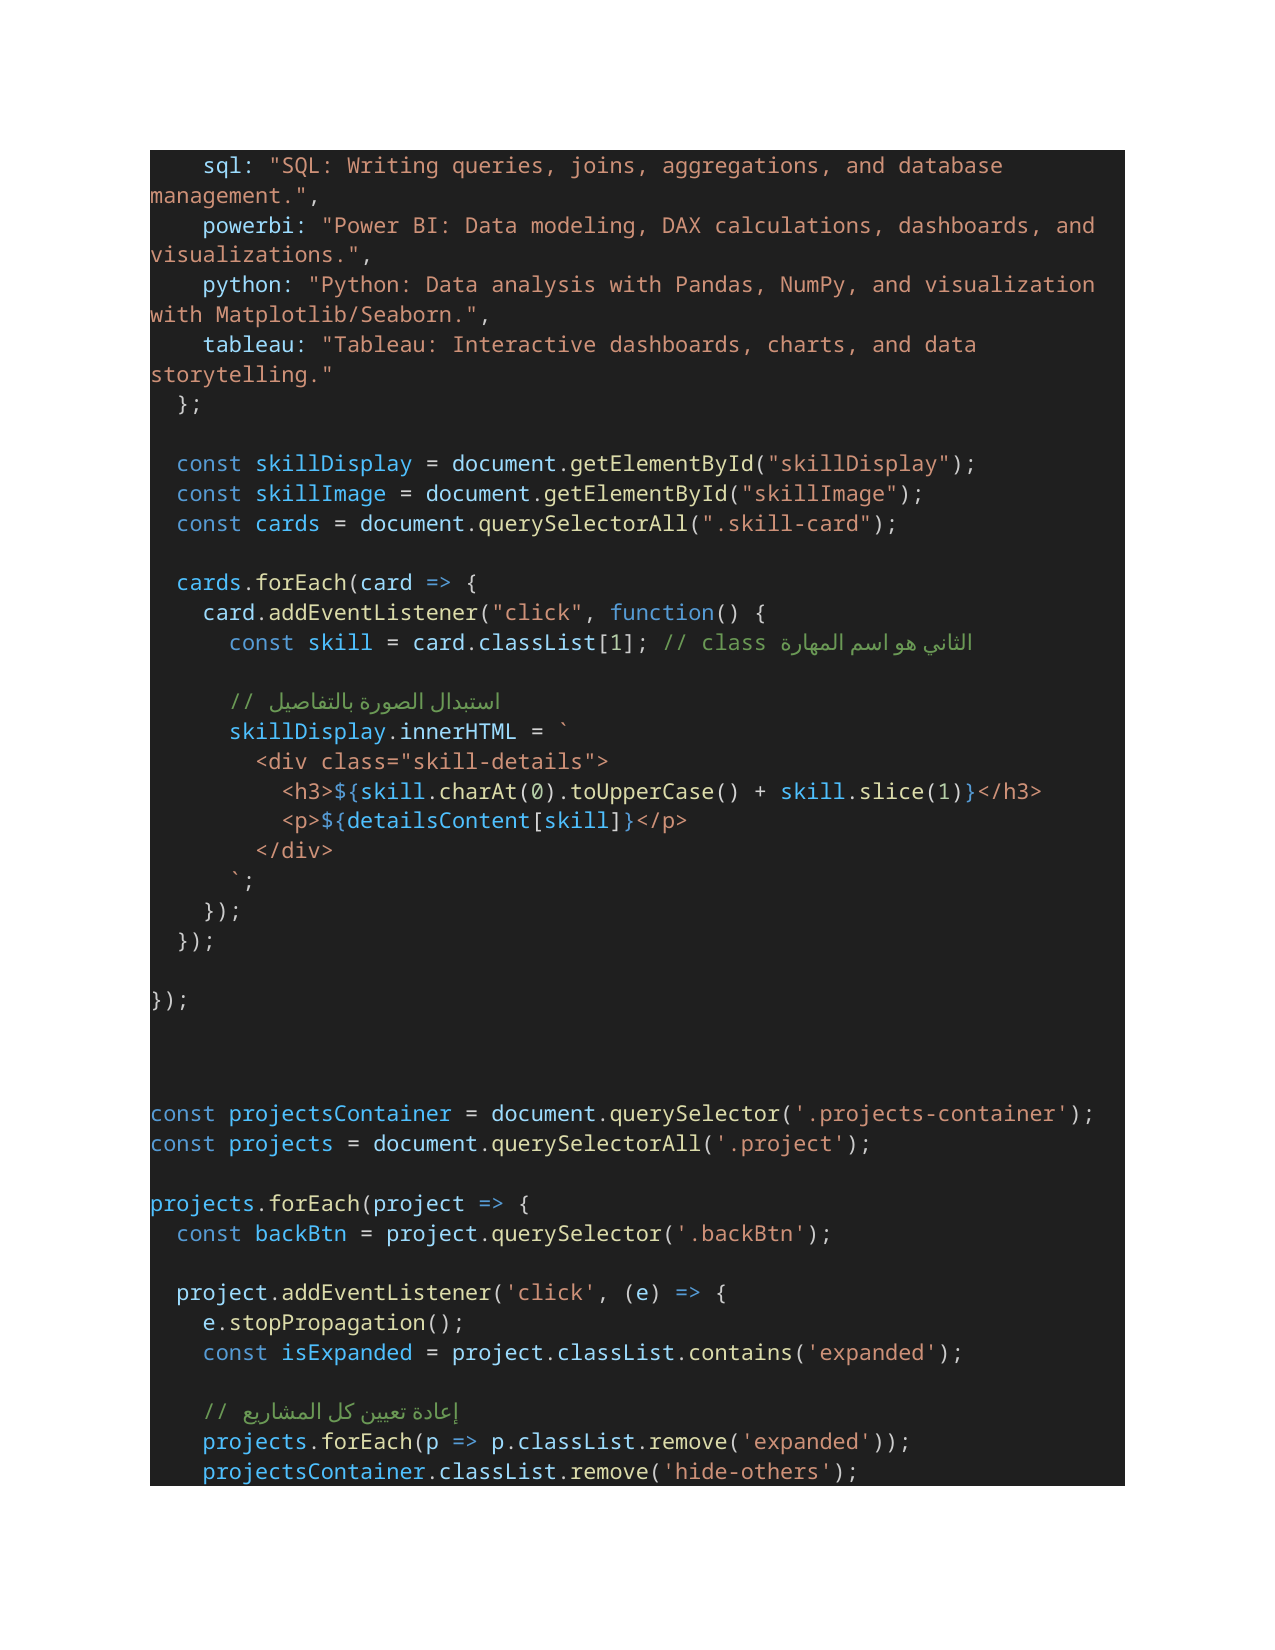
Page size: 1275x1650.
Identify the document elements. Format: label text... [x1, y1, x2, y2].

text <div class="skill-details"> [150, 746, 1125, 776]
text }); [150, 984, 1125, 1014]
text const skill = card.classList[1]; // class الثاني هو اسم المهارة [150, 627, 1125, 656]
text projectsContainer.classList.remove('hide-others'); [150, 1456, 1125, 1486]
text cards.forEach(card => { [150, 567, 1125, 597]
text project.addEventListener('click', (e) => { [150, 1277, 1125, 1307]
text const cards = document.querySelectorAll(".skill-card"); [150, 507, 1125, 537]
text powerbi: "Power BI: Data modeling, DAX calculations, dashboards, and visualizations.", [150, 209, 1125, 269]
text }; [150, 388, 1125, 418]
text const skillImage = document.getElementById("skillImage"); [150, 478, 1125, 507]
text <h3>${skill.charAt(0).toUpperCase() + skill.slice(1)}</h3> [150, 776, 1125, 805]
text skillDisplay.innerHTML = ` [150, 716, 1125, 746]
text const skillDisplay = document.getElementById("skillDisplay"); [150, 448, 1125, 478]
text }); [150, 895, 1125, 924]
text const backBtn = project.querySelector('.backBtn'); [150, 1218, 1125, 1247]
text e.stopPropagation(); [150, 1307, 1125, 1337]
text projects.forEach(project => { [150, 1188, 1125, 1218]
text const isExpanded = project.classList.contains('expanded'); [150, 1337, 1125, 1367]
text python: "Python: Data analysis with Pandas, NumPy, and visualization with Matplotlib/Seaborn.", [150, 269, 1125, 329]
text // إعادة تعيين كل المشاريع [150, 1396, 1125, 1426]
text `; [150, 865, 1125, 895]
text const projectsContainer = document.querySelector('.projects-container'); [150, 1098, 1125, 1128]
text const projects = document.querySelectorAll('.project'); [150, 1128, 1125, 1158]
text card.addEventListener("click", function() { [150, 597, 1125, 627]
text // استبدال الصورة بالتفاصيل [150, 686, 1125, 716]
text </div> [150, 835, 1125, 865]
text }); [150, 924, 1125, 954]
text <p>${detailsContent[skill]}</p> [150, 805, 1125, 835]
text sql: "SQL: Writing queries, joins, aggregations, and database management.", [150, 150, 1125, 209]
text projects.forEach(p => p.classList.remove('expanded')); [150, 1426, 1125, 1456]
text tableau: "Tableau: Interactive dashboards, charts, and data storytelling." [150, 329, 1125, 388]
